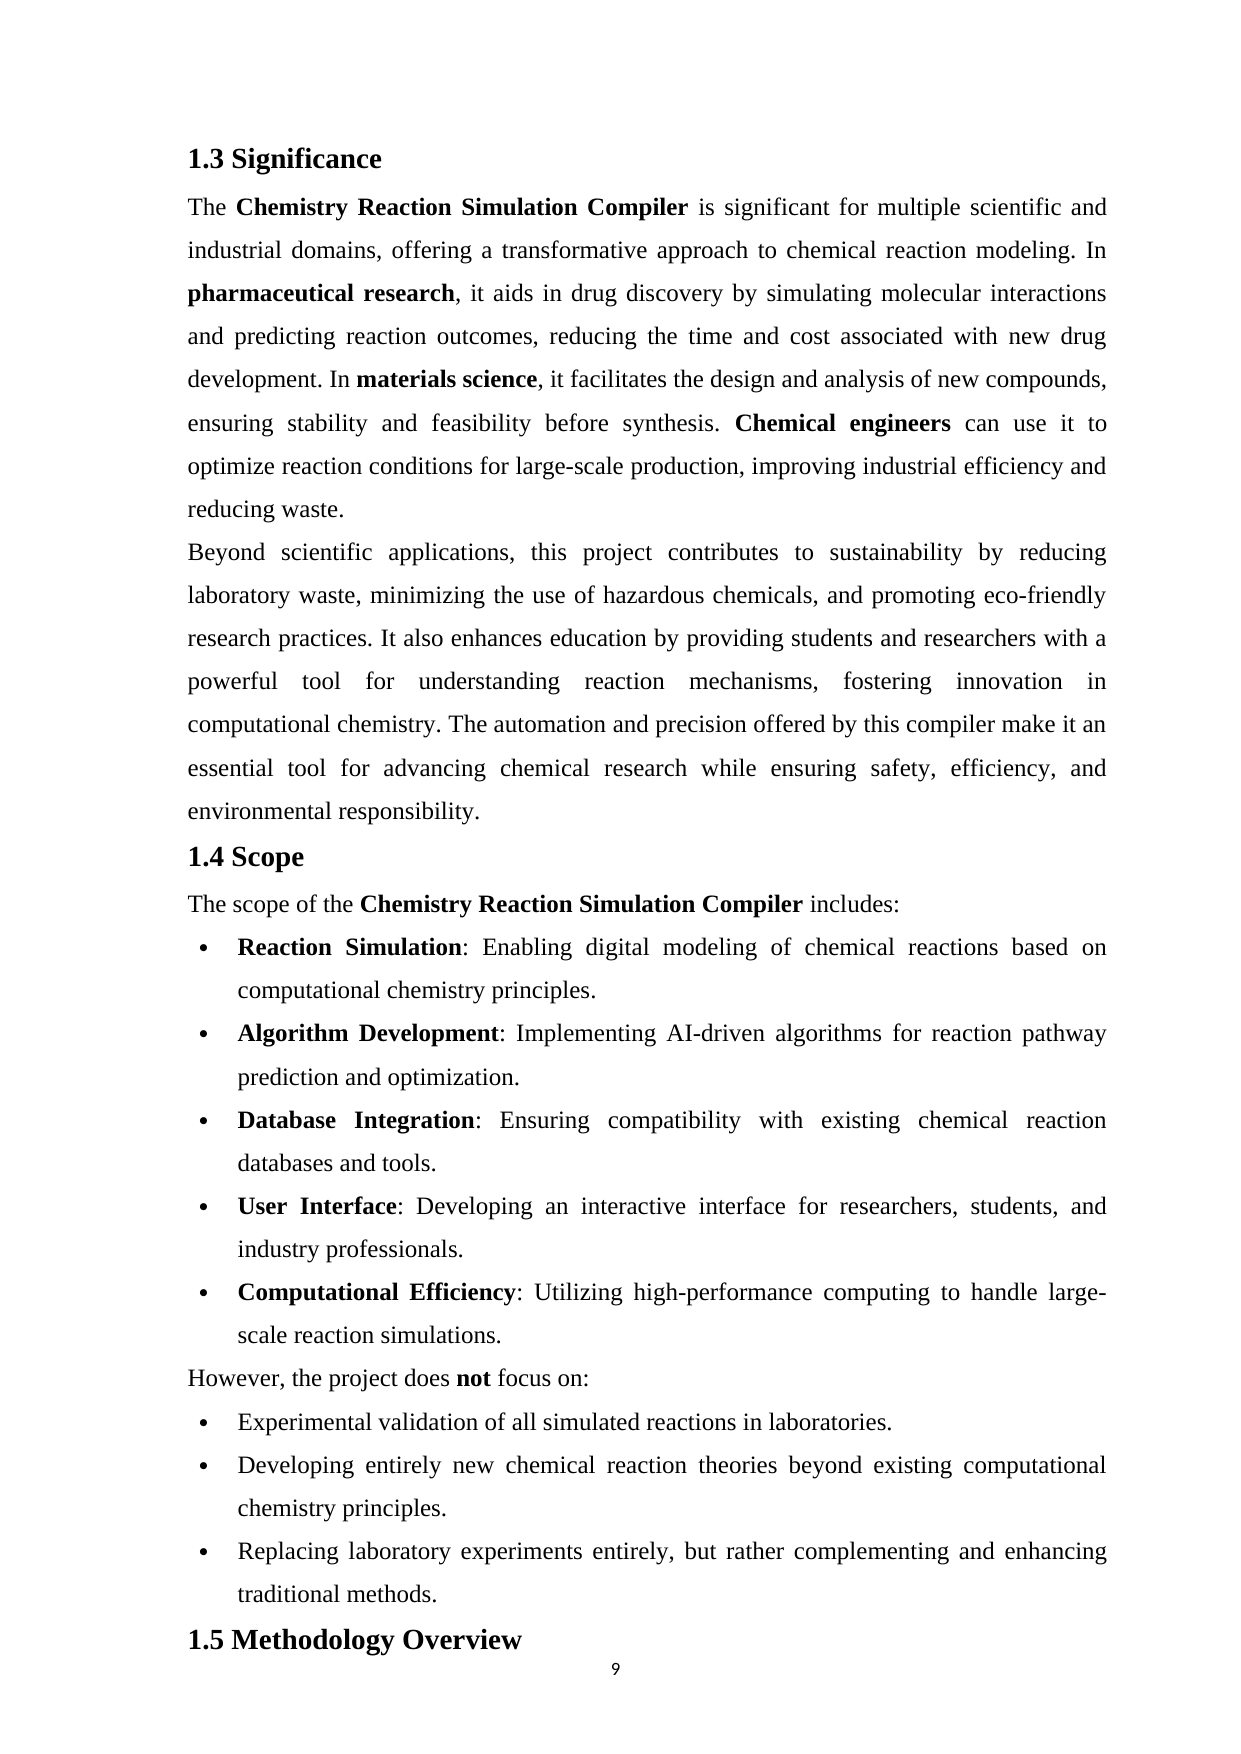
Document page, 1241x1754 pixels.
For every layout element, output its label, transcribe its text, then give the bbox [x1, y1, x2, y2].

text Beyond scientific applications, this project contributes to sustainability by reducing laboratory waste, minimizing the use of hazardous chemicals, and promoting eco-friendly research practices. It also enhances education by providing students and researchers with a powerful tool for understanding reaction mechanisms, fostering innovation in computational chemistry. The automation and precision offered by this compiler make it an essential tool for advancing chemical research while ensuring safety, efficiency, and environmental responsibility. [187, 537, 1107, 824]
text 1.3 Significance [187, 142, 1107, 175]
list Database Integration: Ensuring compatibility with existing chemical reaction databases and tools. [200, 1105, 1107, 1177]
text 1.5 Methodology Overview [187, 1622, 1107, 1656]
text However, the project does not focus on: [187, 1363, 1107, 1392]
list Replacing laboratory experiments entirely, but rather complementing and enhancing traditional methods. [200, 1536, 1107, 1608]
list User Interface: Developing an interactive interface for researchers, students, and industry professionals. [200, 1191, 1107, 1263]
list Computational Efficiency: Utilizing high-performance computing to handle large-scale reaction simulations. [200, 1277, 1107, 1349]
list Algorithm Development: Implementing AI-driven algorithms for reaction pathway prediction and optimization. [200, 1018, 1107, 1090]
text The scope of the Chemistry Reaction Simulation Compiler includes: [187, 889, 1107, 918]
list Reaction Simulation: Enabling digital modeling of chemical reactions based on computational chemistry principles. [200, 932, 1107, 1004]
list Developing entirely new chemical reaction theories beyond existing computational chemistry principles. [200, 1450, 1107, 1522]
text The Chemistry Reaction Simulation Compiler is significant for multiple scientific and industrial domains, offering a transformative approach to chemical reaction modeling. In pharmaceutical research, it aids in drug discovery by simulating molecular interactions and predicting reaction outcomes, reducing the time and cost associated with new drug development. In materials science, it facilitates the design and analysis of new compounds, ensuring stability and feasibility before synthesis. Chemical engineers can use it to optimize reaction conditions for large-scale production, improving industrial efficiency and reducing waste. [187, 192, 1107, 523]
text 1.4 Scope [187, 839, 1107, 872]
list Experimental validation of all simulated reactions in laboratories. [200, 1407, 1107, 1435]
